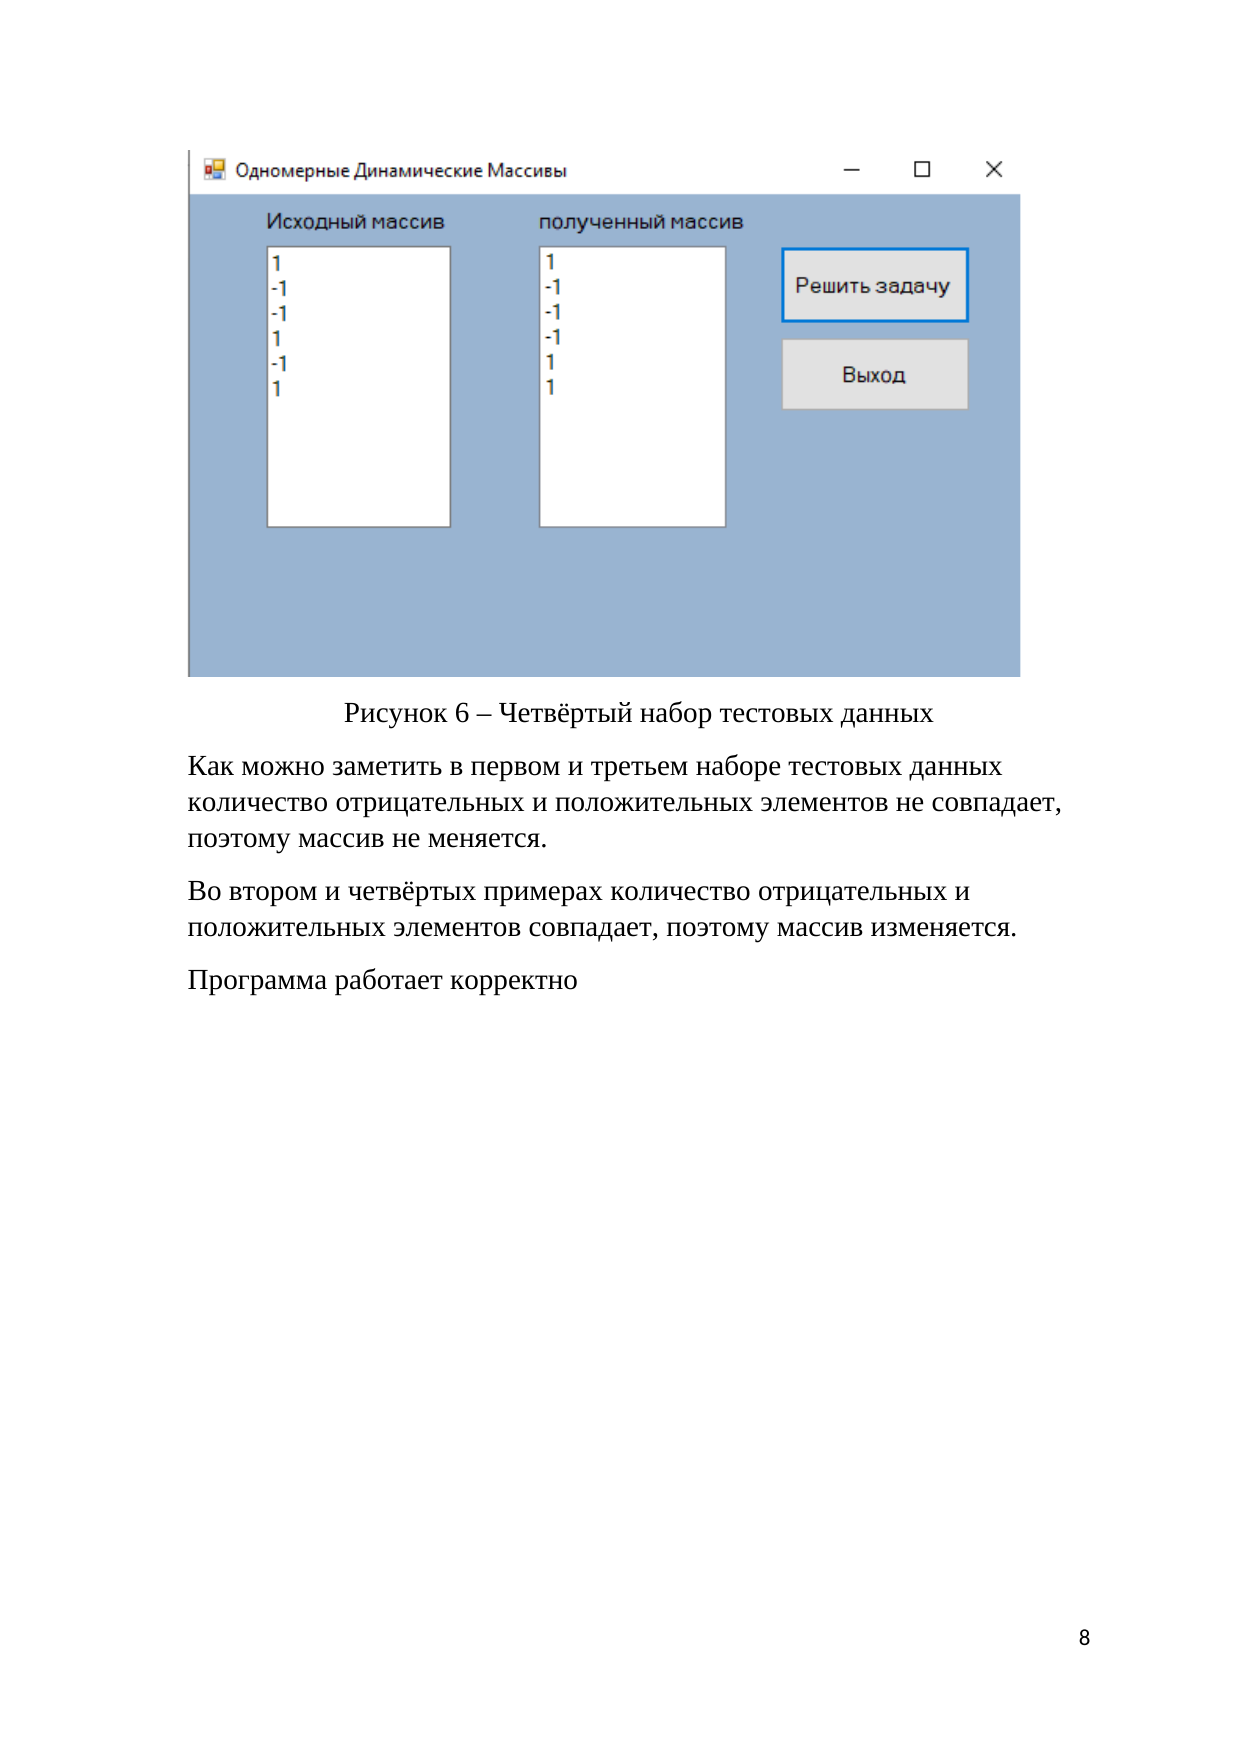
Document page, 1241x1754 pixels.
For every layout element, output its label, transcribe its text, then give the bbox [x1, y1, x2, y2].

text Во втором и четвёртых примерах количество отрицательных и положительных элементов совпадает, поэтому массив изменяется. [187, 873, 1090, 943]
text Рисунок 6 – Четвёртый набор тестовых данных [187, 696, 1090, 729]
text Программа работает корректно [187, 962, 1090, 996]
picture [187, 150, 1021, 677]
text Как можно заметить в первом и третьем наборе тестовых данных количество отрицательных и положительных элементов не совпадает, поэтому массив не меняется. [187, 748, 1090, 854]
